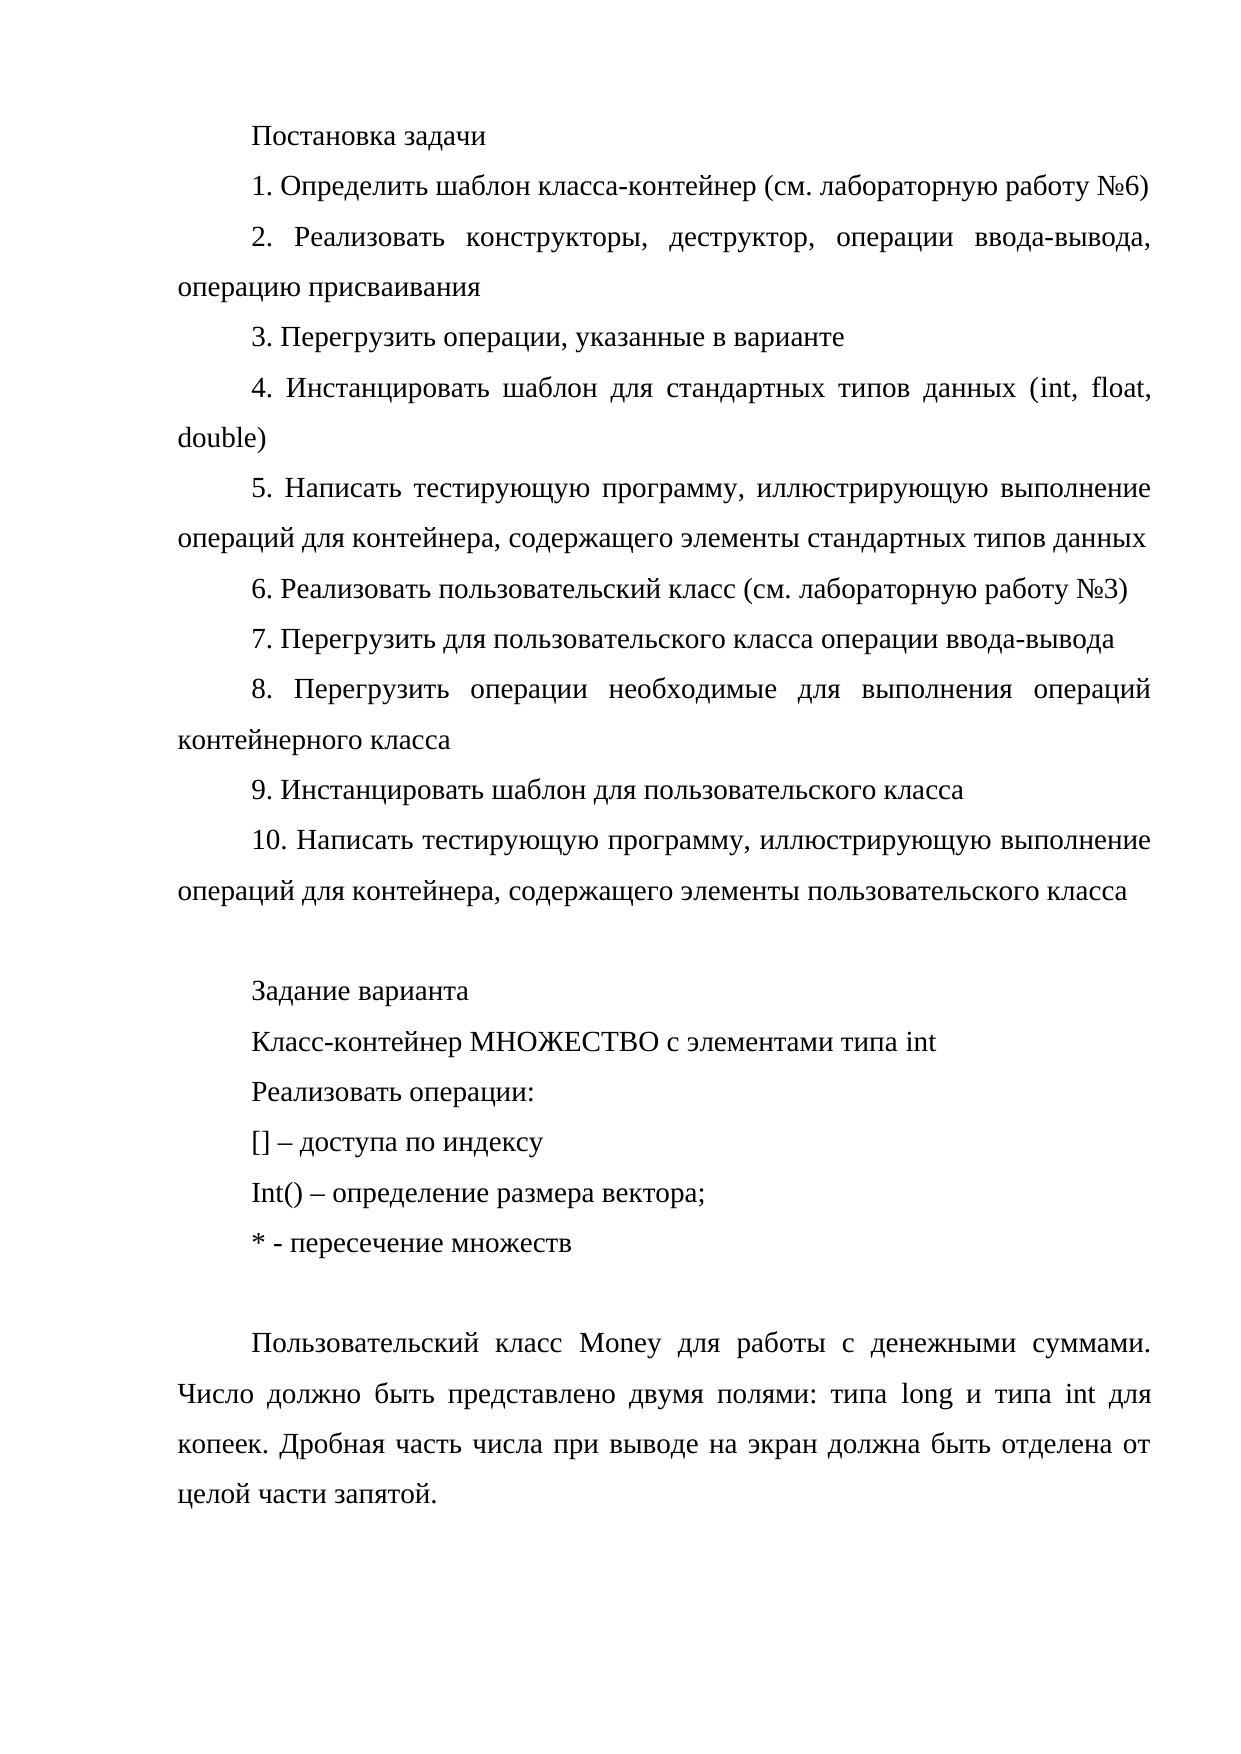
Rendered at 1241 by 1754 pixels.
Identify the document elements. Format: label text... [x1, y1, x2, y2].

text 4. Инстанцировать шаблон для стандартных типов данных (int, float, double) [177, 370, 1152, 453]
text Постановка задачи [177, 118, 1152, 152]
text 3. Перегрузить операции, указанные в варианте [177, 319, 1152, 353]
text Пользовательский класс Money для работы с денежными суммами. Число должно быть представлено двумя полями: типа long и типа int для копеек. Дробная часть числа при выводе на экран должна быть отделена от целой части запятой. [177, 1326, 1152, 1510]
text Класс-контейнер МНОЖЕСТВО с элементами типа int [177, 1024, 1152, 1057]
text Int() – определение размера вектора; [177, 1175, 1152, 1208]
text Реализовать операции: [177, 1074, 1152, 1108]
text * - пересечение множеств [177, 1225, 1152, 1258]
text Задание варианта [177, 973, 1152, 1007]
text 10. Написать тестирующую программу, иллюстрирующую выполнение операций для контейнера, содержащего элементы пользовательского класса [177, 822, 1152, 906]
text 9. Инстанцировать шаблон для пользовательского класса [177, 772, 1152, 806]
text 7. Перегрузить для пользовательского класса операции ввода-вывода [177, 621, 1152, 655]
text 8. Перегрузить операции необходимые для выполнения операций контейнерного класса [177, 672, 1152, 755]
text 6. Реализовать пользовательский класс (см. лабораторную работу №3) [177, 571, 1152, 604]
text 2. Реализовать конструкторы, деструктор, операции ввода-вывода, операцию присваивания [177, 219, 1152, 303]
text 5. Написать тестирующую программу, иллюстрирующую выполнение операций для контейнера, содержащего элементы стандартных типов данных [177, 470, 1152, 554]
text 1. Определить шаблон класса-контейнер (см. лабораторную работу №6) [177, 168, 1152, 202]
text [] – доступа по индексу [177, 1124, 1152, 1158]
